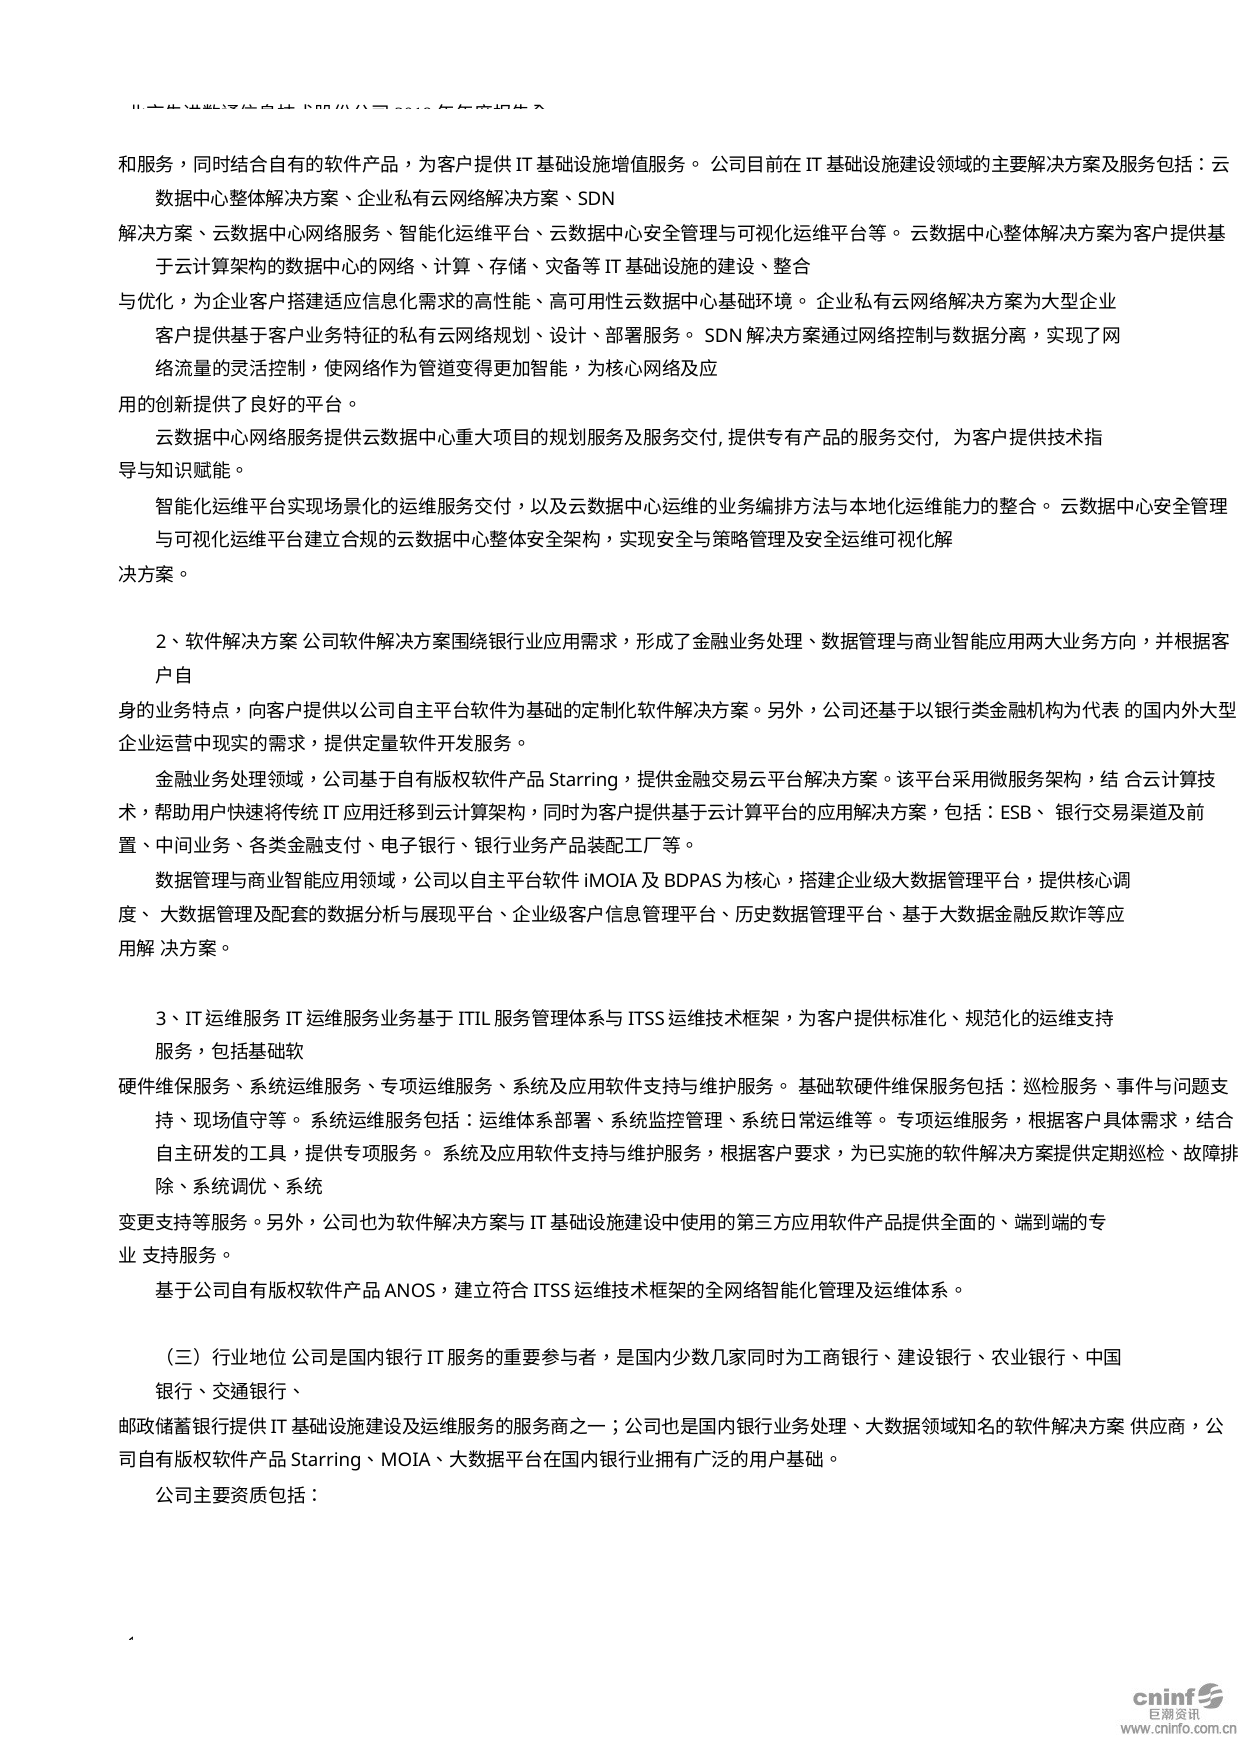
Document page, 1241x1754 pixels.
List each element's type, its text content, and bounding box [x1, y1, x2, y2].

text 基于公司自有版权软件产品ANOS，建立符合ITSS运维技术框架的全网络智能化管理及运维体系。 [156, 1278, 1240, 1303]
text 2、软件解决方案 公司软件解决方案围绕银行业应用需求，形成了金融业务处理、数据管理与商业智能应用两大业务方向，并根据客户自 [156, 628, 1240, 687]
text （三）行业地位 公司是国内银行IT服务的重要参与者，是国内少数几家同时为工商银行、建设银行、农业银行、中国银行、交通银行、 [156, 1345, 1133, 1403]
text 公司主要资质包括： [156, 1482, 1240, 1507]
text 云数据中心网络服务提供云数据中心重大项目的规划服务及服务交付, 提供专有产品的服务交付, 为客户提供技术指 导与知识赋能。 [118, 424, 1123, 483]
text 解决方案、云数据中心网络服务、智能化运维平台、云数据中心安全管理与可视化运维平台等。 云数据中心整体解决方案为客户提供基于云计算架构的数据中心的网络、计算、存储、灾备等IT基础设施的建设、整合 [118, 220, 1240, 279]
text 变更支持等服务。另外，公司也为软件解决方案与IT基础设施建设中使用的第三方应用软件产品提供全面的、端到端的专业 支持服务。 [118, 1209, 1124, 1268]
text 硬件维保服务、系统运维服务、专项运维服务、系统及应用软件支持与维护服务。 基础软硬件维保服务包括：巡检服务、事件与问题支持、现场值守等。 系统运维服务包括：运维体系部署、系统监控管理、系统日常运维等。 专项运维服务，根据客户具体需求，结合自主研发的工具，提供专项服务。 系统及应用软件支持与维护服务，根据客户要求，为已实施的软件解决方案提供定期巡检、故障排除、系统调优、系统 [118, 1074, 1240, 1199]
text 3、IT运维服务 IT运维服务业务基于ITIL服务管理体系与ITSS运维技术框架，为客户提供标准化、规范化的运维支持服务，包括基础软 [156, 1005, 1124, 1064]
text 决方案。 [118, 562, 1240, 587]
text 和服务，同时结合自有的软件产品，为客户提供IT基础设施增值服务。 公司目前在IT基础设施建设领域的主要解决方案及服务包括：云数据中心整体解决方案、企业私有云网络解决方案、SDN [118, 152, 1240, 210]
picture [1115, 1680, 1240, 1737]
text 邮政储蓄银行提供IT基础设施建设及运维服务的服务商之一；公司也是国内银行业务处理、大数据领域知名的软件解决方案 供应商，公司自有版权软件产品Starring、MOIA、大数据平台在国内银行业拥有广泛的用户基础。 [118, 1413, 1240, 1472]
text 智能化运维平台实现场景化的运维服务交付，以及云数据中心运维的业务编排方法与本地化运维能力的整合。 云数据中心安全管理与可视化运维平台建立合规的云数据中心整体安全架构，实现安全与策略管理及安全运维可视化解 [156, 493, 1240, 552]
text 用的创新提供了良好的平台。 [118, 391, 1240, 416]
text 身的业务特点，向客户提供以公司自主平台软件为基础的定制化软件解决方案。另外，公司还基于以银行类金融机构为代表 的国内外大型企业运营中现实的需求，提供定量软件开发服务。 [118, 697, 1240, 756]
text 与优化，为企业客户搭建适应信息化需求的高性能、高可用性云数据中心基础环境。 企业私有云网络解决方案为大型企业客户提供基于客户业务特征的私有云网络规划、设计、部署服务。 SDN解决方案通过网络控制与数据分离，实现了网络流量的灵活控制，使网络作为管道变得更加智能，为核心网络及应 [118, 289, 1123, 381]
text 金融业务处理领域，公司基于自有版权软件产品Starring，提供金融交易云平台解决方案。该平台采用微服务架构，结 合云计算技术，帮助用户快速将传统IT应用迁移到云计算架构，同时为客户提供基于云计算平台的应用解决方案，包括：ESB、 银行交易渠道及前置、中间业务、各类金融支付、电子银行、银行业务产品装配工厂等。 [118, 766, 1240, 858]
text 数据管理与商业智能应用领域，公司以自主平台软件iMOIA及BDPAS为核心，搭建企业级大数据管理平台，提供核心调度、 大数据管理及配套的数据分析与展现平台、企业级客户信息管理平台、历史数据管理平台、基于大数据金融反欺诈等应用解 决方案。 [118, 868, 1133, 961]
